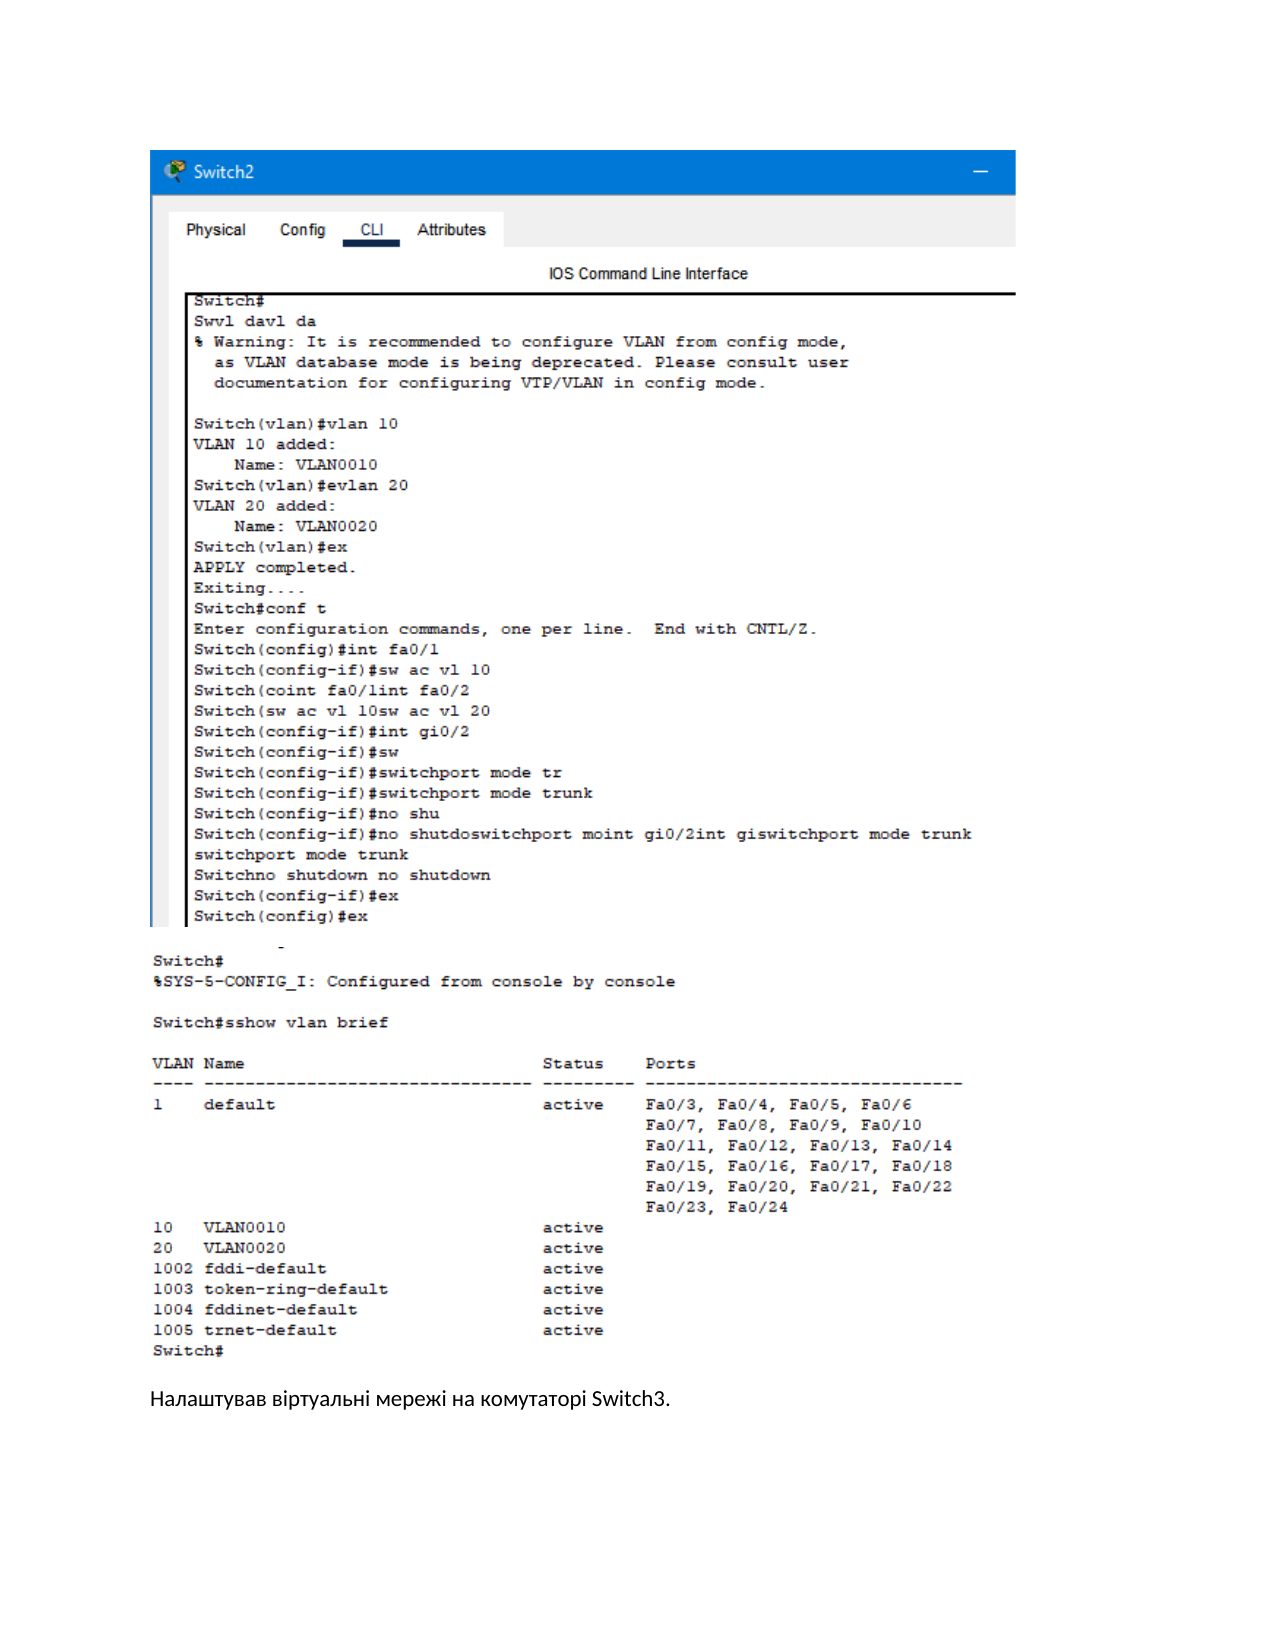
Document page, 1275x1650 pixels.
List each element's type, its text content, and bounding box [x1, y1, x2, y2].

picture [150, 947, 1016, 1363]
text Налаштував віртуальні мережі на комутаторі Switch3. [150, 1384, 1125, 1412]
picture [150, 150, 1016, 927]
